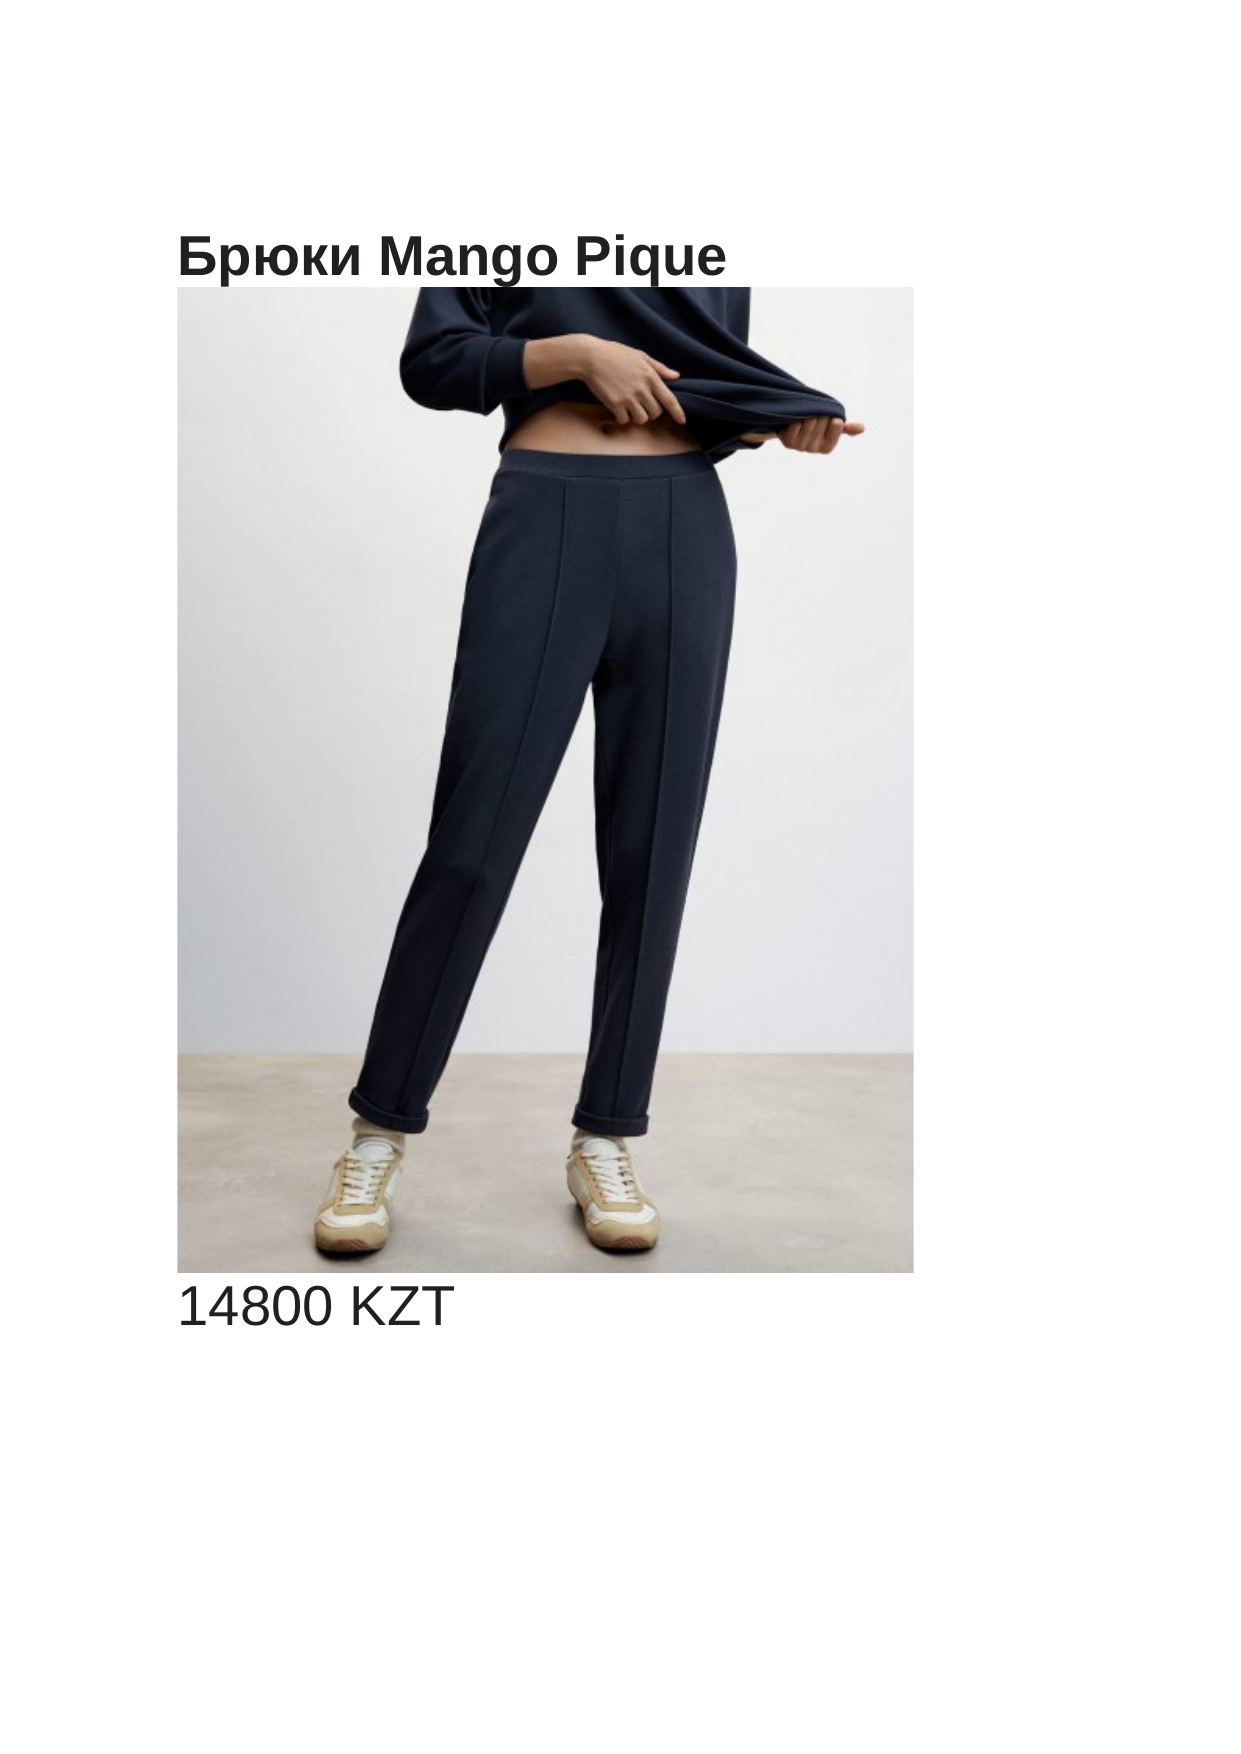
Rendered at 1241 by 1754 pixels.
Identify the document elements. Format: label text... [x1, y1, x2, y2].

text 14800 KZT [177, 1272, 1152, 1337]
picture [177, 287, 914, 1273]
subtitle Брюки Mango Pique [177, 220, 1152, 287]
